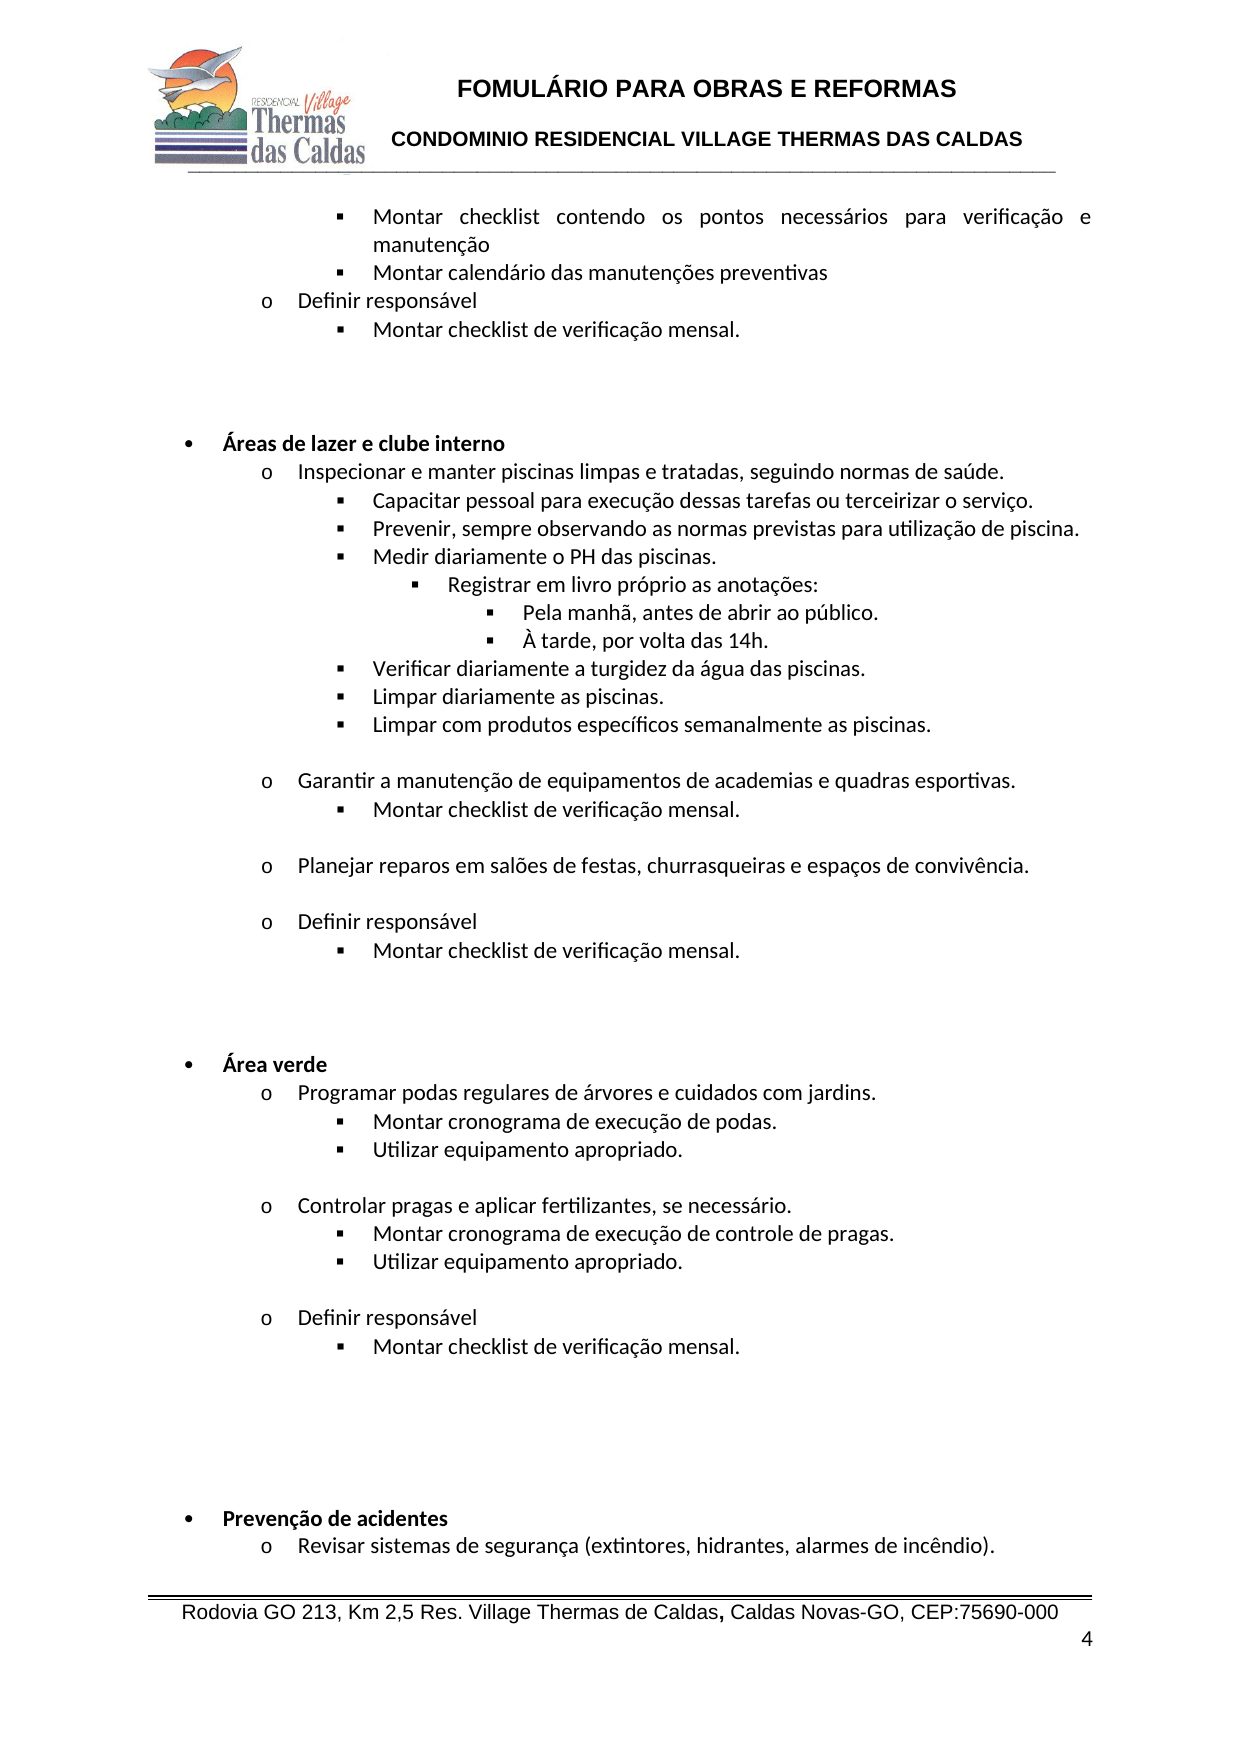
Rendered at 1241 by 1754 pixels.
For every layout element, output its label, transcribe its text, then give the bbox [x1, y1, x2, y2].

list Utilizar equipamento apropriado. [335, 1247, 1092, 1276]
list Verificar diariamente a turgidez da água das piscinas. [336, 654, 1092, 682]
list Garantir a manutenção de equipamentos de academias e quadras esportivas. [261, 766, 1092, 795]
list Inspecionar e manter piscinas limpas e tratadas, seguindo normas de saúde. [261, 457, 1092, 486]
list Montar cronograma de execução de podas. [335, 1107, 1092, 1135]
list Controlar pragas e aplicar fertilizantes, se necessário. [260, 1191, 1092, 1219]
list Definir responsável [260, 1303, 1092, 1332]
picture [147, 37, 389, 175]
list Montar checklist de verificação mensal. [336, 315, 1092, 343]
list Revisar sistemas de segurança (extintores, hidrantes, alarmes de incêndio). [260, 1532, 1092, 1560]
list Registrar em livro próprio as anotações: [410, 570, 1092, 598]
list Montar checklist de verificação mensal. [336, 795, 1092, 823]
list Capacitar pessoal para execução dessas tarefas ou terceirizar o serviço. [336, 486, 1092, 514]
list Montar checklist de verificação mensal. [336, 936, 1092, 964]
list Montar calendário das manutenções preventivas [335, 258, 1092, 287]
list Limpar com produtos específicos semanalmente as piscinas. [336, 710, 1092, 738]
list Áreas de lazer e clube interno [185, 429, 1092, 457]
list Planejar reparos em salões de festas, churrasqueiras e espaços de convivência. [261, 851, 1092, 879]
list Medir diariamente o PH das piscinas. [336, 542, 1092, 570]
list Limpar diariamente as piscinas. [336, 682, 1092, 710]
list Utilizar equipamento apropriado. [335, 1135, 1092, 1163]
list Prevenir, sempre observando as normas previstas para utilização de piscina. [336, 514, 1092, 542]
list À tarde, por volta das 14h. [485, 626, 1092, 654]
list Programar podas regulares de árvores e cuidados com jardins. [260, 1078, 1092, 1107]
list Pela manhã, antes de abrir ao público. [485, 598, 1092, 626]
list Definir responsável [261, 287, 1092, 315]
list Prevenção de acidentes [185, 1504, 1092, 1532]
list Área verde [185, 1050, 1092, 1078]
list Montar checklist de verificação mensal. [336, 1332, 1092, 1360]
list Montar cronograma de execução de controle de pragas. [335, 1219, 1092, 1247]
list Definir responsável [261, 907, 1092, 936]
list Montar checklist contendo os pontos necessários para verificação e manutenção [335, 202, 1092, 258]
